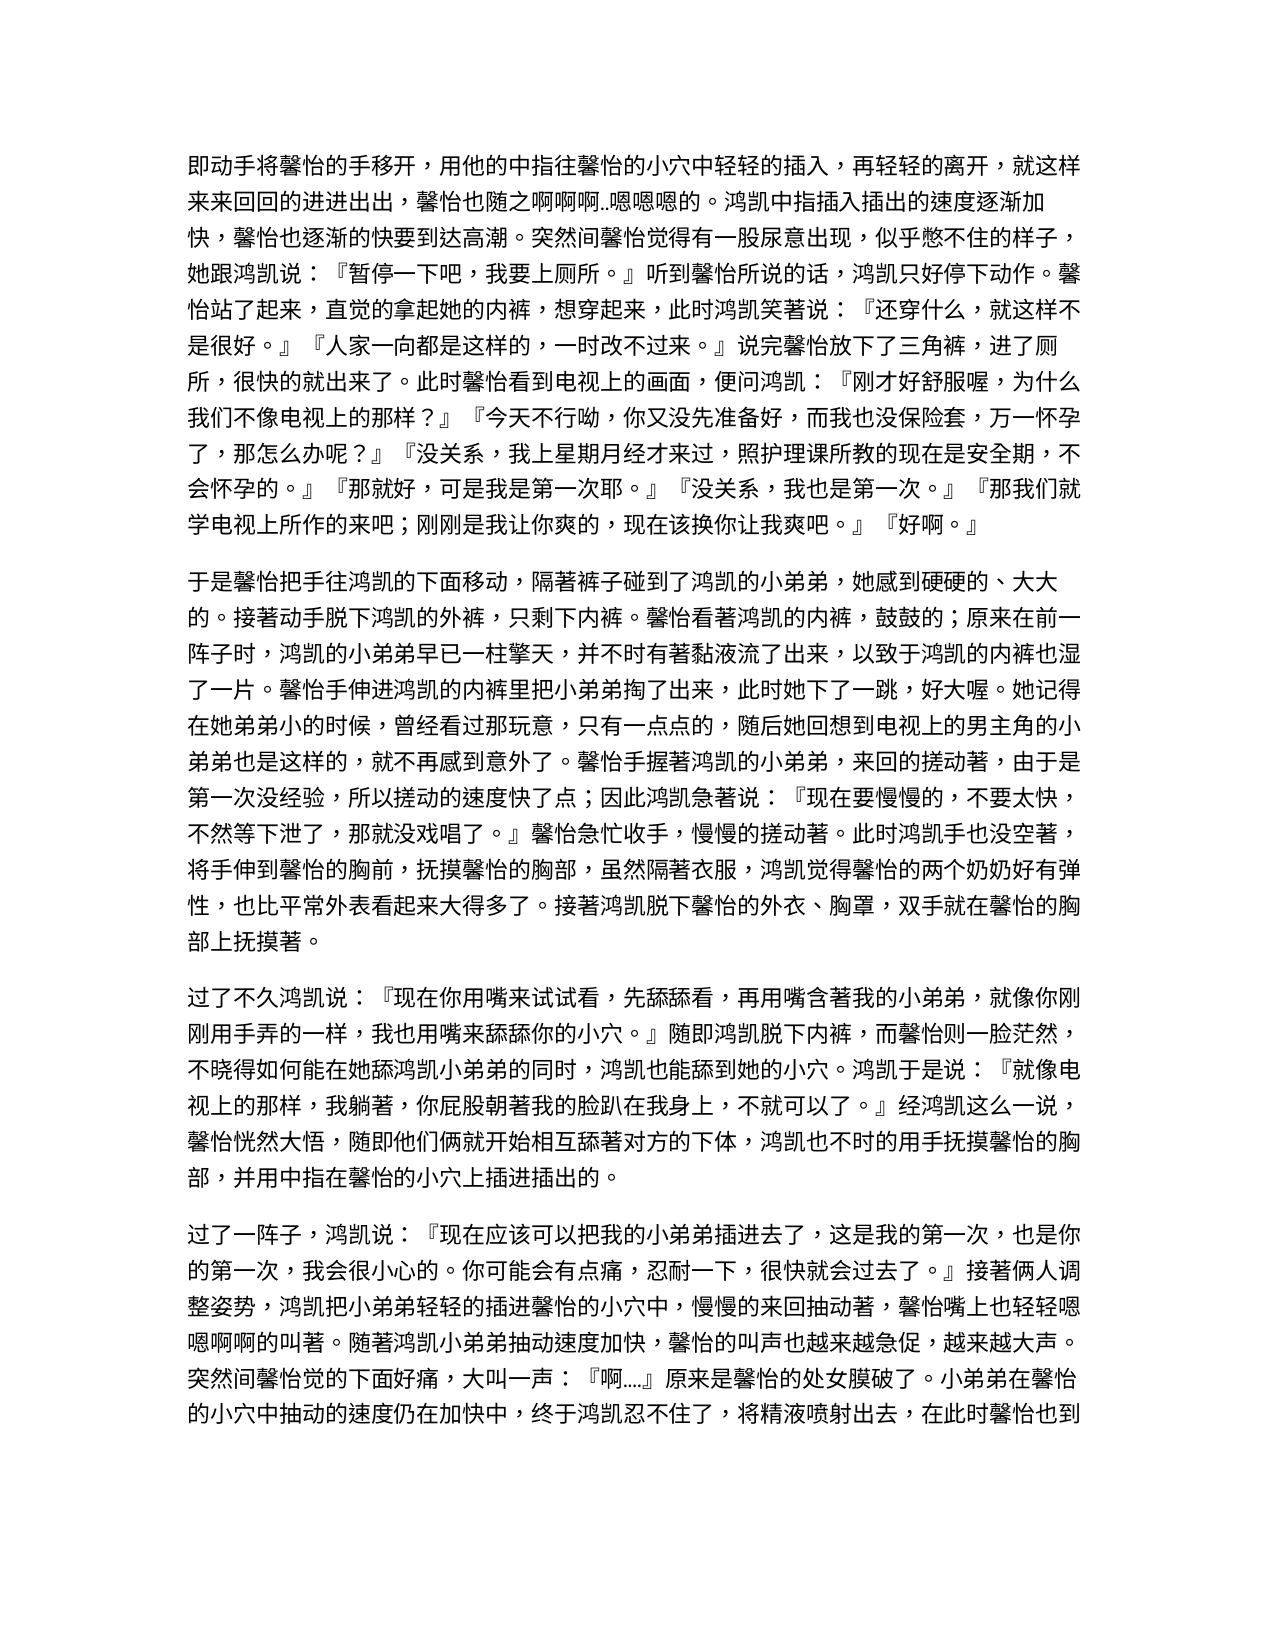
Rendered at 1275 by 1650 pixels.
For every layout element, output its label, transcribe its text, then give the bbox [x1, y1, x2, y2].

text 于是馨怡把手往鸿凯的下面移动，隔著裤子碰到了鸿凯的小弟弟，她感到硬硬的、大大的。接著动手脱下鸿凯的外裤，只剩下内裤。馨怡看著鸿凯的内裤，鼓鼓的；原来在前一阵子时，鸿凯的小弟弟早已一柱擎天，并不时有著黏液流了出来，以致于鸿凯的内裤也湿了一片。馨怡手伸进鸿凯的内裤里把小弟弟掏了出来，此时她下了一跳，好大喔。她记得在她弟弟小的时候，曾经看过那玩意，只有一点点的，随后她回想到电视上的男主角的小弟弟也是这样的，就不再感到意外了。馨怡手握著鸿凯的小弟弟，来回的搓动著，由于是第一次没经验，所以搓动的速度快了点；因此鸿凯急著说：『现在要慢慢的，不要太快，不然等下泄了，那就没戏唱了。』馨怡急忙收手，慢慢的搓动著。此时鸿凯手也没空著，将手伸到馨怡的胸前，抚摸馨怡的胸部，虽然隔著衣服，鸿凯觉得馨怡的两个奶奶好有弹性，也比平常外表看起来大得多了。接著鸿凯脱下馨怡的外衣、胸罩，双手就在馨怡的胸部上抚摸著。 [187, 566, 1087, 957]
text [187, 1219, 1087, 1430]
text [187, 150, 1087, 541]
text 过了不久鸿凯说：『现在你用嘴来试试看，先舔舔看，再用嘴含著我的小弟弟，就像你刚刚用手弄的一样，我也用嘴来舔舔你的小穴。』随即鸿凯脱下内裤，而馨怡则一脸茫然，不晓得如何能在她舔鸿凯小弟弟的同时，鸿凯也能舔到她的小穴。鸿凯于是说：『就像电视上的那样，我躺著，你屁股朝著我的脸趴在我身上，不就可以了。』经鸿凯这么一说，馨怡恍然大悟，随即他们俩就开始相互舔著对方的下体，鸿凯也不时的用手抚摸馨怡的胸部，并用中指在馨怡的小穴上插进插出的。 [187, 982, 1087, 1193]
